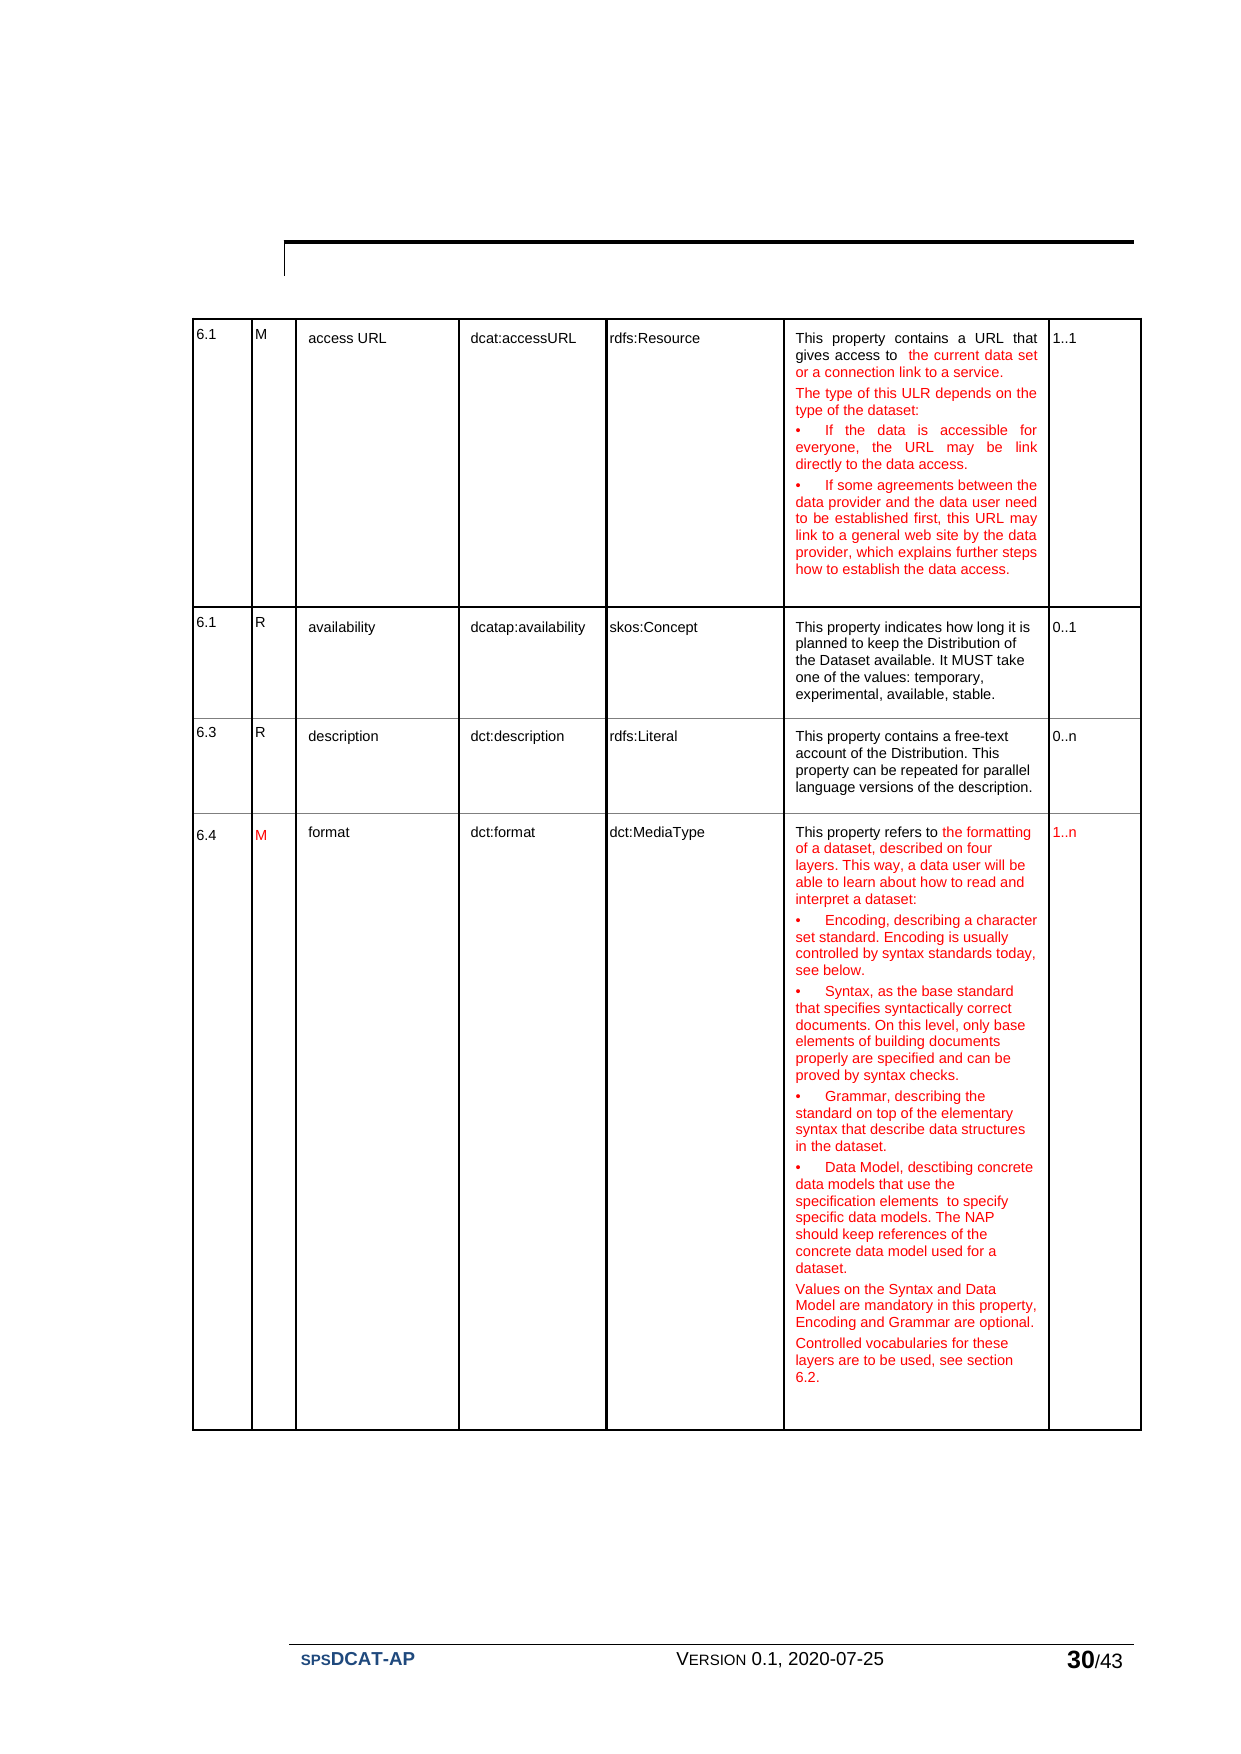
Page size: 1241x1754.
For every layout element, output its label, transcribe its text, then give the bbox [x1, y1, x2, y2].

table_cell M [253, 320, 295, 606]
table_cell R [253, 608, 295, 717]
table_cell 6.4 [194, 814, 251, 1429]
table_cell This property refers to the formatting of a dataset, described on four layers. This way, a data user will be able to learn about how to read and interpret a dataset: • Encoding, describing a character set standard. Encoding is usually controlled by syntax standards today, see below. • Syntax, as the base standard that specifies syntactically correct documents. On this level, only base elements of building documents properly are specified and can be proved by syntax checks. • Grammar, describing the standard on top of the elementary syntax that describe data structures in the dataset. • Data Model, desctibing concrete data models that use the specification elements to specify specific data models. The NAP should keep references of the concrete data model used for a dataset. Values on the Syntax and Data Model are mandatory in this property, Encoding and Grammar are optional. Controlled vocabularies for these layers are to be used, see section 6.2. [785, 814, 1048, 1429]
table_cell skos:Concept [608, 608, 783, 717]
table_cell This property contains a free-text account of the Distribution. This property can be repeated for parallel language versions of the description. [785, 719, 1048, 813]
table_cell 6.1 [194, 320, 251, 606]
table_cell 1..n [1050, 814, 1140, 1429]
table_cell 6.3 [194, 719, 251, 813]
table_cell dct:description [460, 719, 605, 813]
table_cell 6.1 [194, 608, 251, 717]
table_cell This property indicates how long it is planned to keep the Distribution of the Dataset available. It MUST take one of the values: temporary, experimental, available, stable. [785, 608, 1048, 717]
table_cell dct:MediaType [608, 814, 783, 1429]
table_cell format [297, 814, 458, 1429]
table_cell availability [297, 608, 458, 717]
table_cell rdfs:Literal [608, 719, 783, 813]
table_cell dct:format [460, 814, 605, 1429]
table_cell description [297, 719, 458, 813]
table_cell 1..1 [1050, 320, 1140, 606]
table_cell rdfs:Resource [608, 320, 783, 606]
table_cell dcat:accessURL [460, 320, 605, 606]
table_cell M [253, 814, 295, 1429]
table_cell 0..n [1050, 719, 1140, 813]
table_cell access URL [297, 320, 458, 606]
table_cell R [253, 719, 295, 813]
table_cell dcatap:availability [460, 608, 605, 717]
table_cell 0..1 [1050, 608, 1140, 717]
